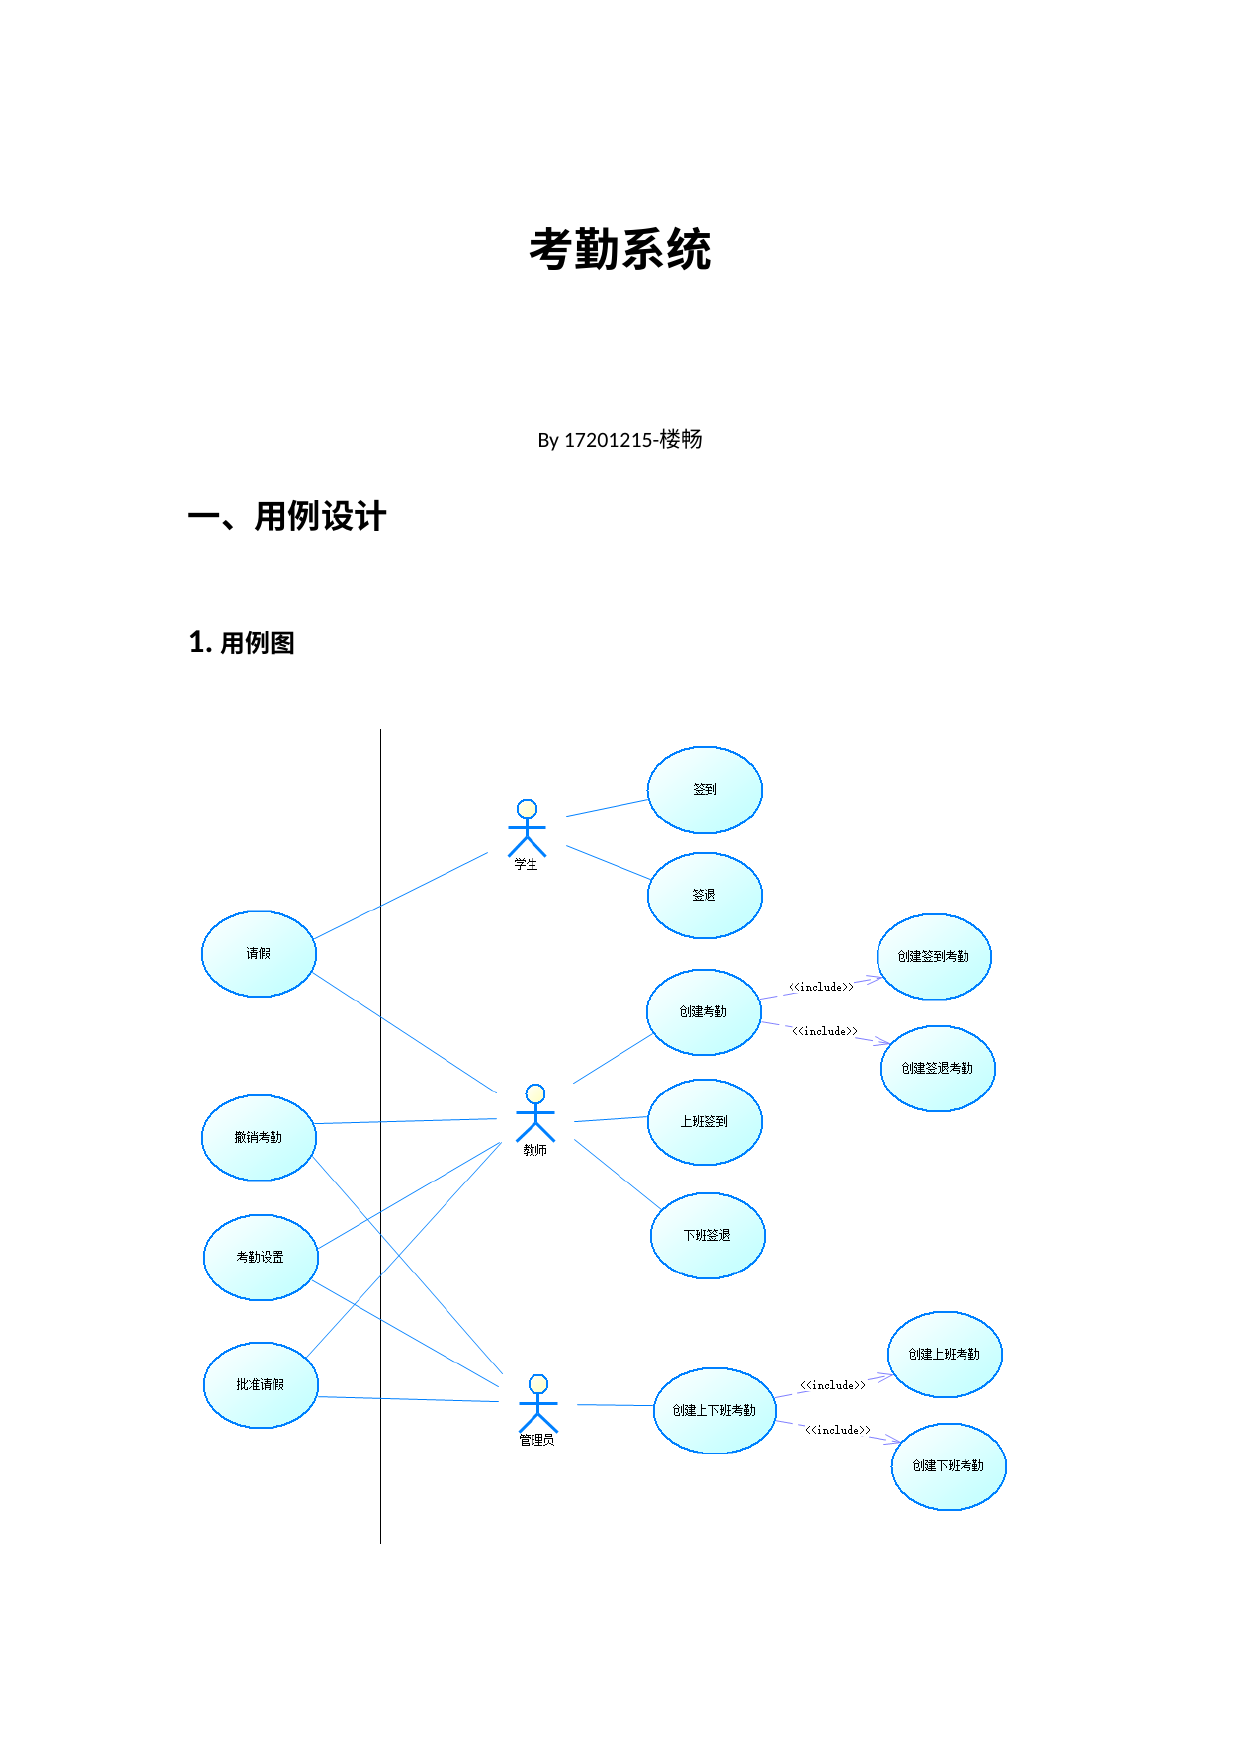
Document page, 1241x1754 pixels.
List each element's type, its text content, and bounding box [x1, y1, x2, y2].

text By 17201215-楼畅 [187, 422, 1053, 454]
subtitle 用例设计 [187, 482, 1053, 547]
subtitle 用例图 [187, 608, 1053, 673]
subtitle 考勤系统 [187, 197, 1053, 295]
picture [187, 729, 1052, 1544]
